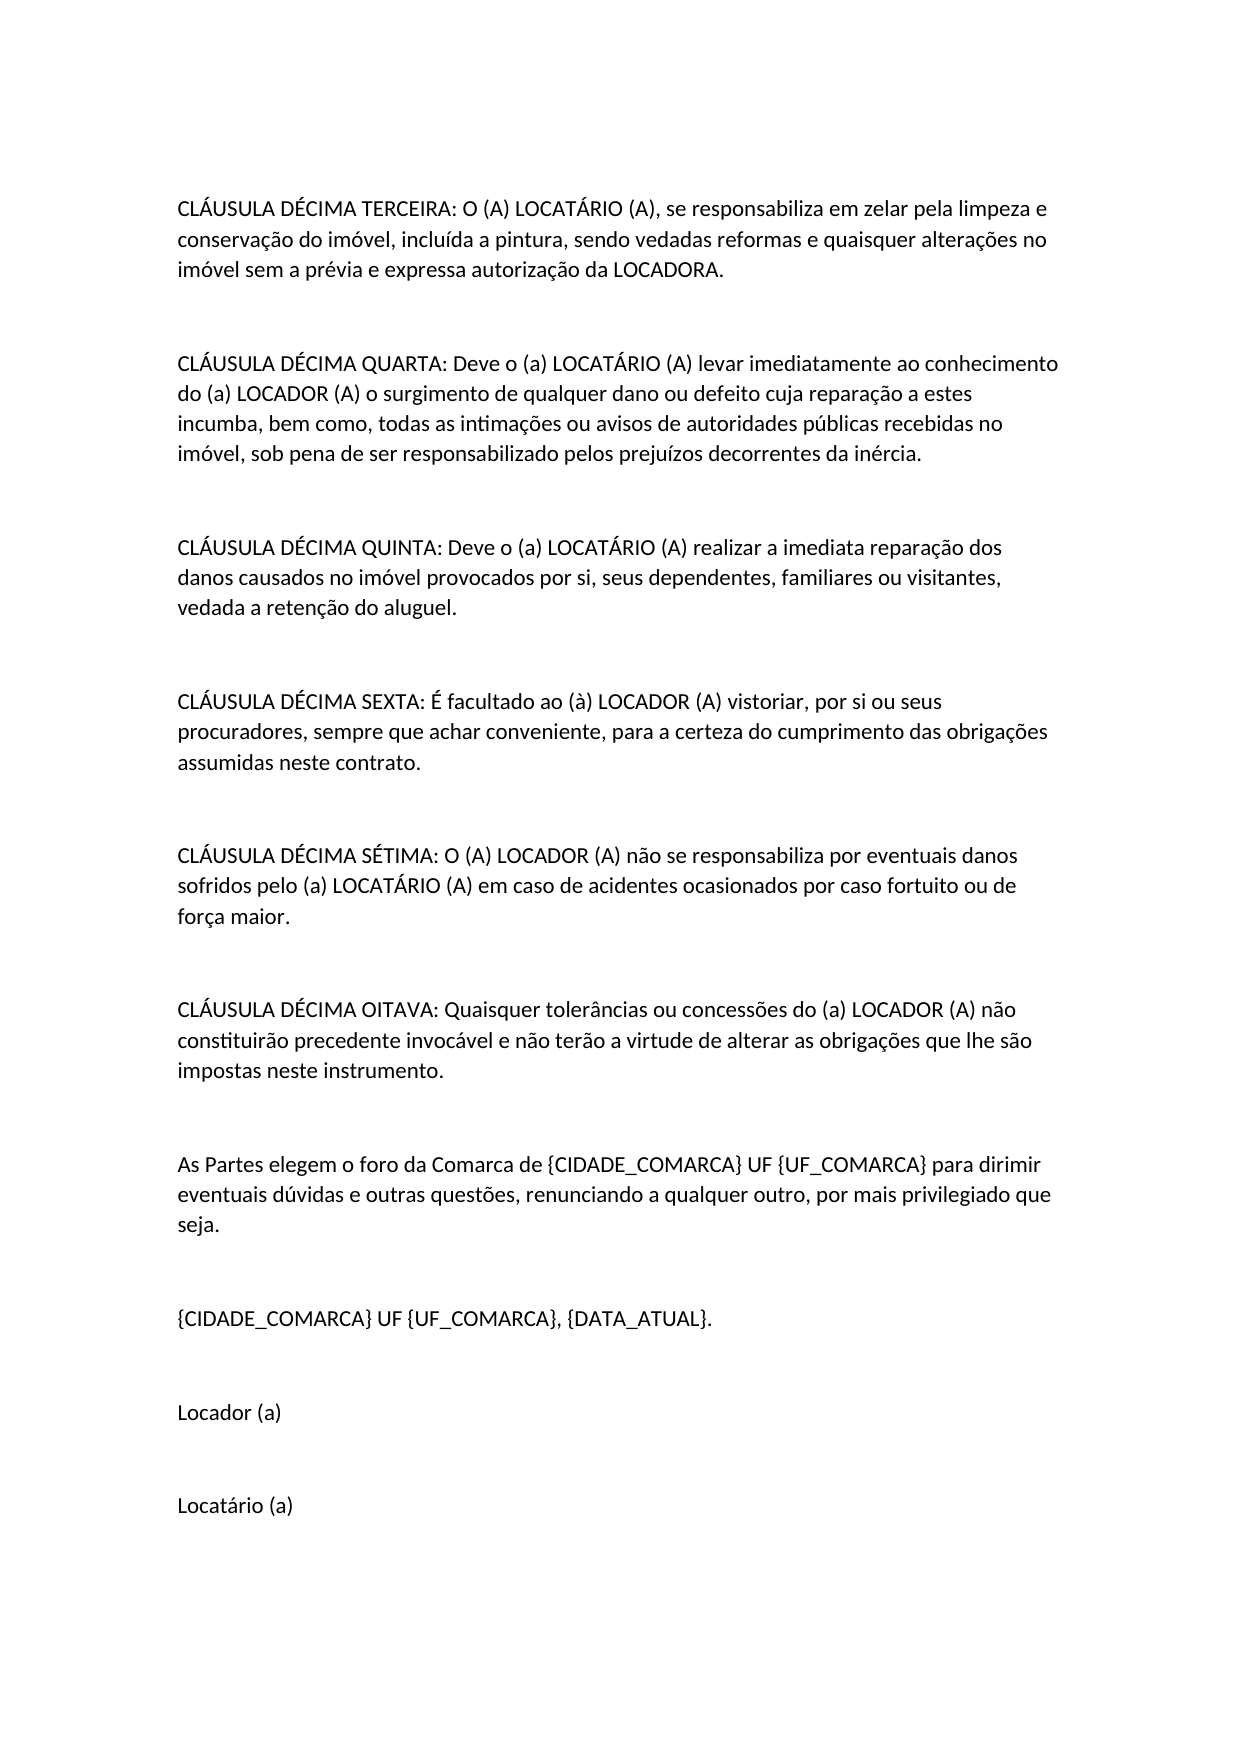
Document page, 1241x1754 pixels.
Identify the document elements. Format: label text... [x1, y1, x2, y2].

text CLÁUSULA DÉCIMA QUINTA: Deve o (a) LOCATÁRIO (A) realizar a imediata reparação dos danos causados no imóvel provocados por si, seus dependentes, familiares ou visitantes, vedada a retenção do aluguel. [177, 533, 1063, 621]
text {CIDADE_COMARCA} UF {UF_COMARCA}, {DATA_ATUAL}. [177, 1304, 1063, 1332]
text CLÁUSULA DÉCIMA TERCEIRA: O (A) LOCATÁRIO (A), se responsabiliza em zelar pela limpeza e conservação do imóvel, incluída a pintura, sendo vedadas reformas e quaisquer alterações no imóvel sem a prévia e expressa autorização da LOCADORA. [177, 194, 1063, 283]
text Locador (a) [177, 1398, 1063, 1426]
text CLÁUSULA DÉCIMA SEXTA: É facultado ao (à) LOCADOR (A) vistoriar, por si ou seus procuradores, sempre que achar conveniente, para a certeza do cumprimento das obrigações assumidas neste contrato. [177, 687, 1063, 776]
text CLÁUSULA DÉCIMA QUARTA: Deve o (a) LOCATÁRIO (A) levar imediatamente ao conhecimento do (a) LOCADOR (A) o surgimento de qualquer dano ou defeito cuja reparação a estes incumba, bem como, todas as intimações ou avisos de autoridades públicas recebidas no imóvel, sob pena de ser responsabilizado pelos prejuízos decorrentes da inércia. [177, 349, 1063, 467]
text CLÁUSULA DÉCIMA SÉTIMA: O (A) LOCADOR (A) não se responsabiliza por eventuais danos sofridos pelo (a) LOCATÁRIO (A) em caso de acidentes ocasionados por caso fortuito ou de força maior. [177, 841, 1063, 930]
text CLÁUSULA DÉCIMA OITAVA: Quaisquer tolerâncias ou concessões do (a) LOCADOR (A) não constituirão precedente invocável e não terão a virtude de alterar as obrigações que lhe são impostas neste instrumento. [177, 996, 1063, 1084]
text As Partes elegem o foro da Comarca de {CIDADE_COMARCA} UF {UF_COMARCA} para dirimir eventuais dúvidas e outras questões, renunciando a qualquer outro, por mais privilegiado que seja. [177, 1150, 1063, 1238]
text Locatário (a) [177, 1491, 1063, 1519]
